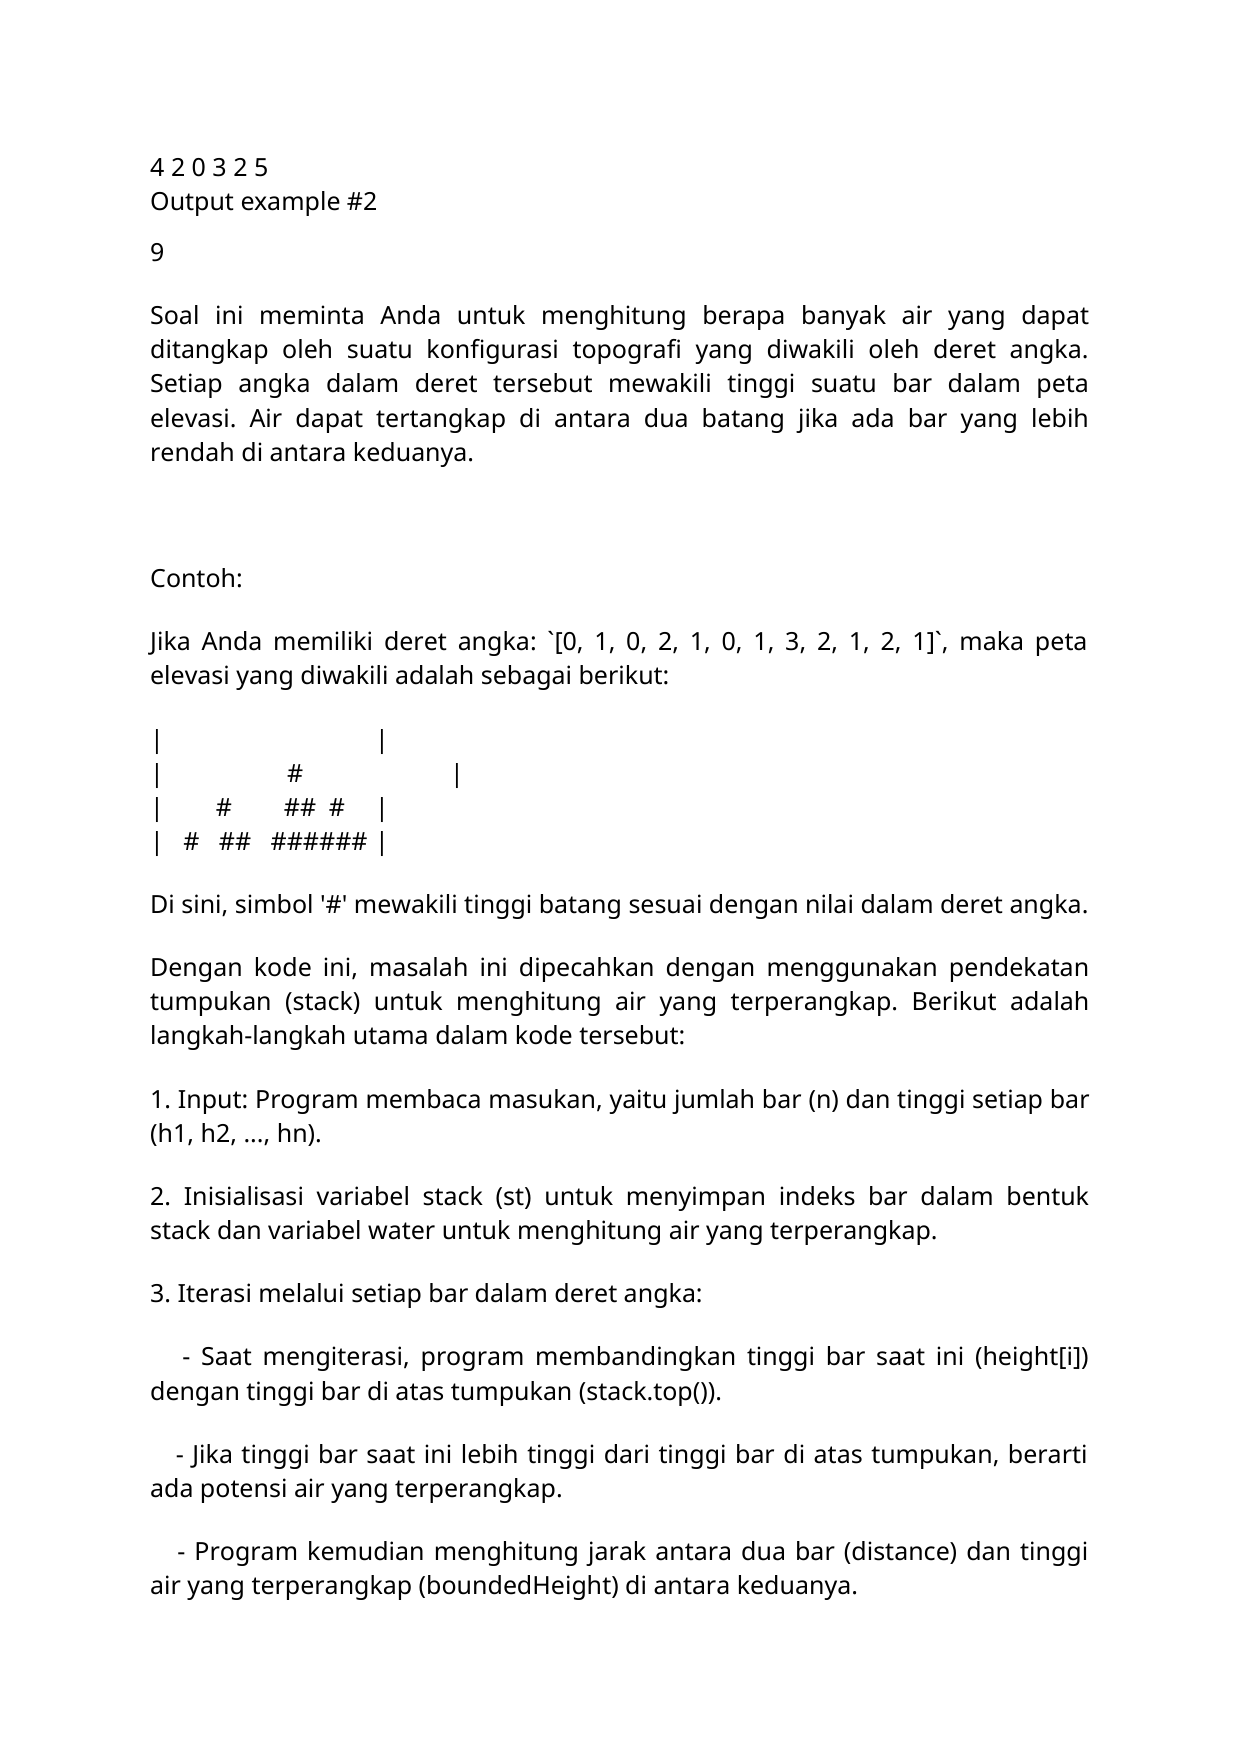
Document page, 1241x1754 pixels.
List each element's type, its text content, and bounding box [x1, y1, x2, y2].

text Contoh: [150, 561, 1090, 595]
text Di sini, simbol '#' mewakili tinggi batang sesuai dengan nilai dalam deret angka. [150, 887, 1090, 921]
text | | | # | | # ## # | | # ## ###### | [150, 721, 1090, 857]
text Jika Anda memiliki deret angka: `[0, 1, 0, 2, 1, 0, 1, 3, 2, 1, 2, 1]`, maka peta elevasi yang diwakili adalah sebagai berikut: [150, 624, 1090, 692]
text 3. Iterasi melalui setiap bar dalam deret angka: [150, 1276, 1090, 1310]
text Soal ini meminta Anda untuk menghitung berapa banyak air yang dapat ditangkap oleh suatu konfigurasi topografi yang diwakili oleh deret angka. Setiap angka dalam deret tersebut mewakili tinggi suatu bar dalam peta elevasi. Air dapat tertangkap di antara dua batang jika ada bar yang lebih rendah di antara keduanya. [150, 298, 1090, 468]
text - Saat mengiterasi, program membandingkan tinggi bar saat ini (height[i]) dengan tinggi bar di atas tumpukan (stack.top()). [150, 1339, 1090, 1407]
text 1. Input: Program membaca masukan, yaitu jumlah bar (n) dan tinggi setiap bar (h1, h2, ..., hn). [150, 1081, 1090, 1149]
text Dengan kode ini, masalah ini dipecahkan dengan menggunakan pendekatan tumpukan (stack) untuk menghitung air yang terperangkap. Berikut adalah langkah-langkah utama dalam kode tersebut: [150, 950, 1090, 1052]
text - Program kemudian menghitung jarak antara dua bar (distance) dan tinggi air yang terperangkap (boundedHeight) di antara keduanya. [150, 1534, 1090, 1602]
text 2. Inisialisasi variabel stack (st) untuk menyimpan indeks bar dalam bentuk stack dan variabel water untuk menghitung air yang terperangkap. [150, 1178, 1090, 1247]
text 4 2 0 3 2 5 [150, 150, 1090, 184]
text - Jika tinggi bar saat ini lebih tinggi dari tinggi bar di atas tumpukan, berarti ada potensi air yang terperangkap. [150, 1436, 1090, 1504]
text 9 [150, 235, 1090, 269]
text Output example #2 [150, 184, 1090, 218]
